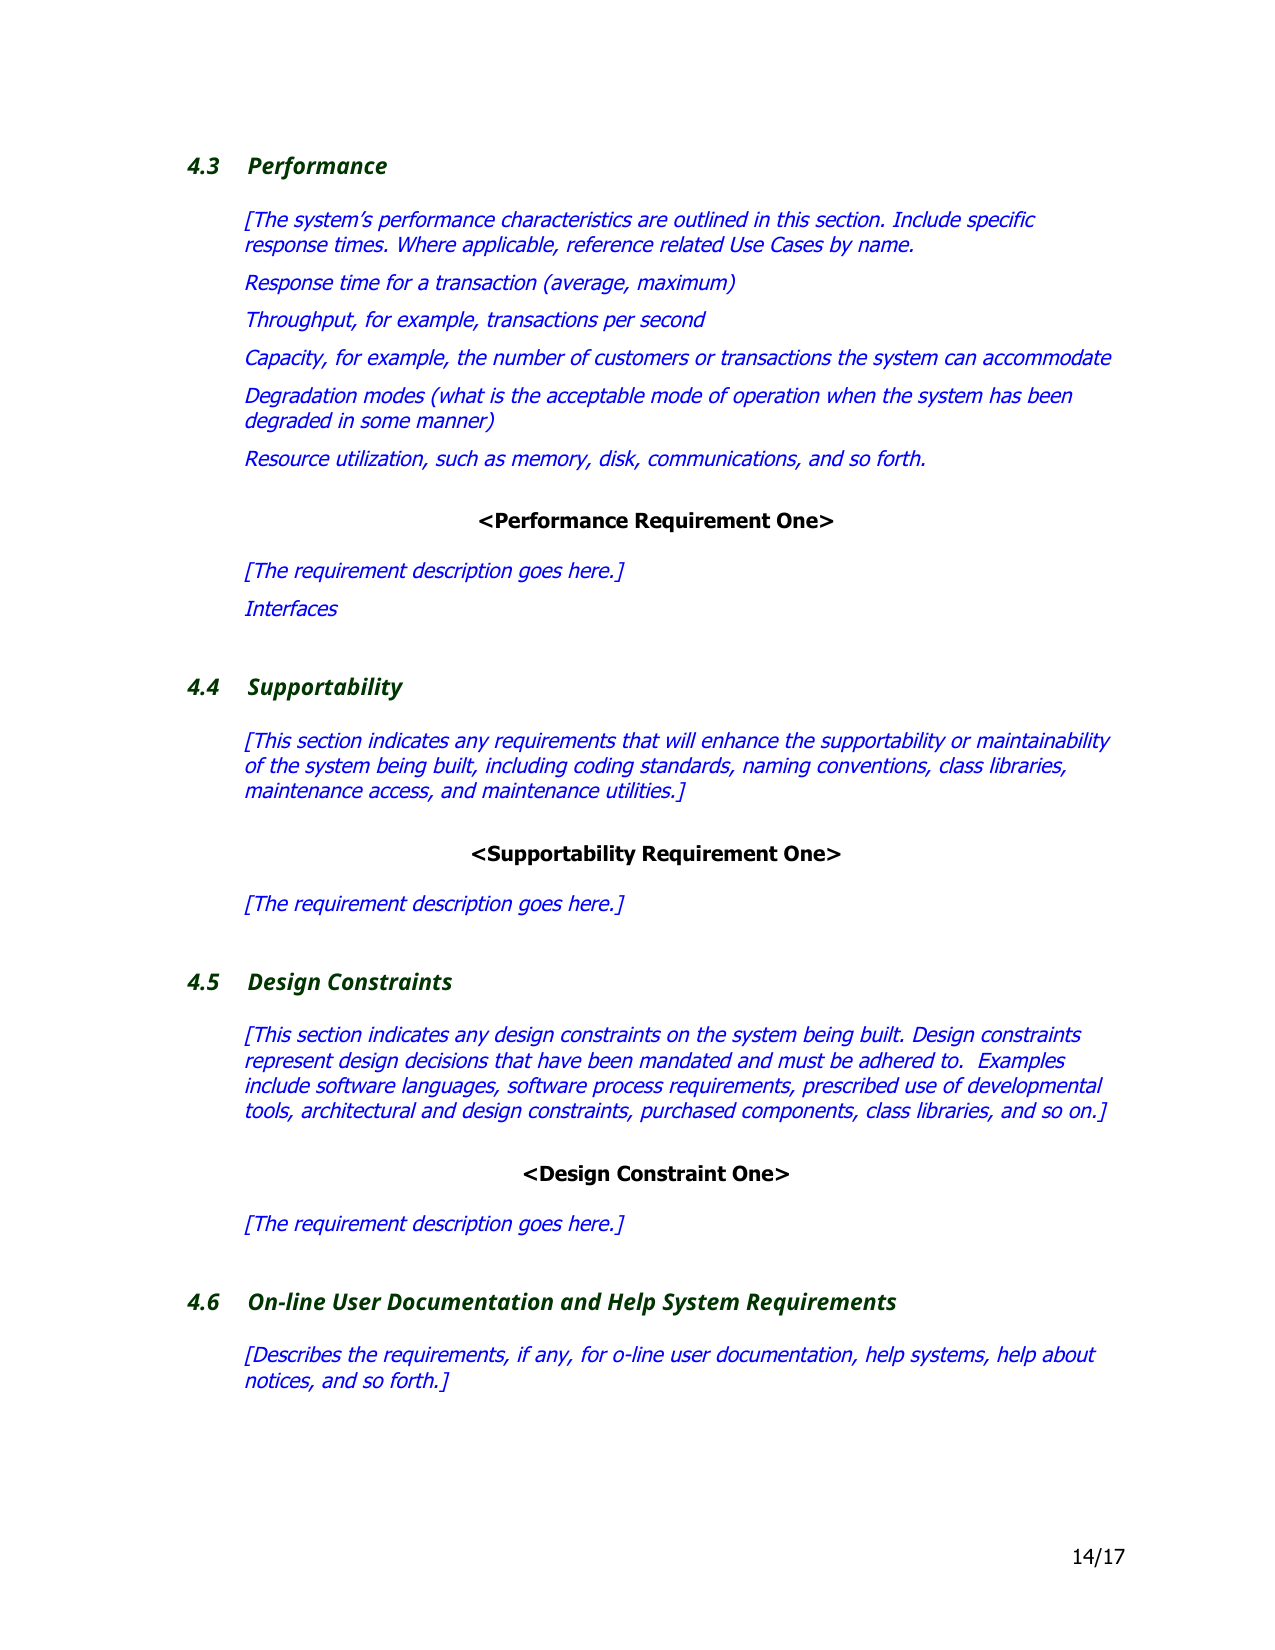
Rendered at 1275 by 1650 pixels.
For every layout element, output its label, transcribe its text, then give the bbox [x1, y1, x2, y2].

subtitle <Supportability Requirement One> [187, 840, 1125, 866]
text [Describes the requirements, if any, for o-line user documentation, help systems, help about notices, and so forth.] [244, 1342, 1125, 1392]
text [This section indicates any requirements that will enhance the supportability or maintainability of the system being built, including coding standards, naming conventions, class libraries, maintenance access, and maintenance utilities.] [244, 727, 1125, 803]
text [The requirement description goes here.] [244, 1211, 1125, 1236]
text Response time for a transaction (average, maximum) [244, 269, 1125, 294]
subtitle Performance [187, 150, 1125, 181]
text [The requirement description goes here.] [244, 558, 1125, 583]
subtitle On-line User Documentation and Help System Requirements [187, 1286, 1125, 1317]
text Resource utilization, such as memory, disk, communications, and so forth. [244, 445, 1125, 470]
text Degradation modes (what is the acceptable mode of operation when the system has been degraded in some manner) [244, 382, 1125, 433]
text [The system’s performance characteristics are outlined in this section. Include specific response times. Where applicable, reference related Use Cases by name. [244, 206, 1125, 257]
subtitle Supportability [187, 671, 1125, 702]
text [The requirement description goes here.] [244, 891, 1125, 916]
subtitle Design Constraints [187, 966, 1125, 997]
subtitle <Performance Requirement One> [187, 508, 1125, 533]
text Interfaces [244, 596, 1125, 621]
subtitle <Design Constraint One> [187, 1160, 1125, 1186]
text Throughput, for example, transactions per second [244, 307, 1125, 332]
text Capacity, for example, the number of customers or transactions the system can accommodate [244, 344, 1125, 370]
text [This section indicates any design constraints on the system being built. Design constraints represent design decisions that have been mandated and must be adhered to. Examples include software languages, software process requirements, prescribed use of developmental tools, architectural and design constraints, purchased components, class libraries, and so on.] [244, 1022, 1125, 1123]
